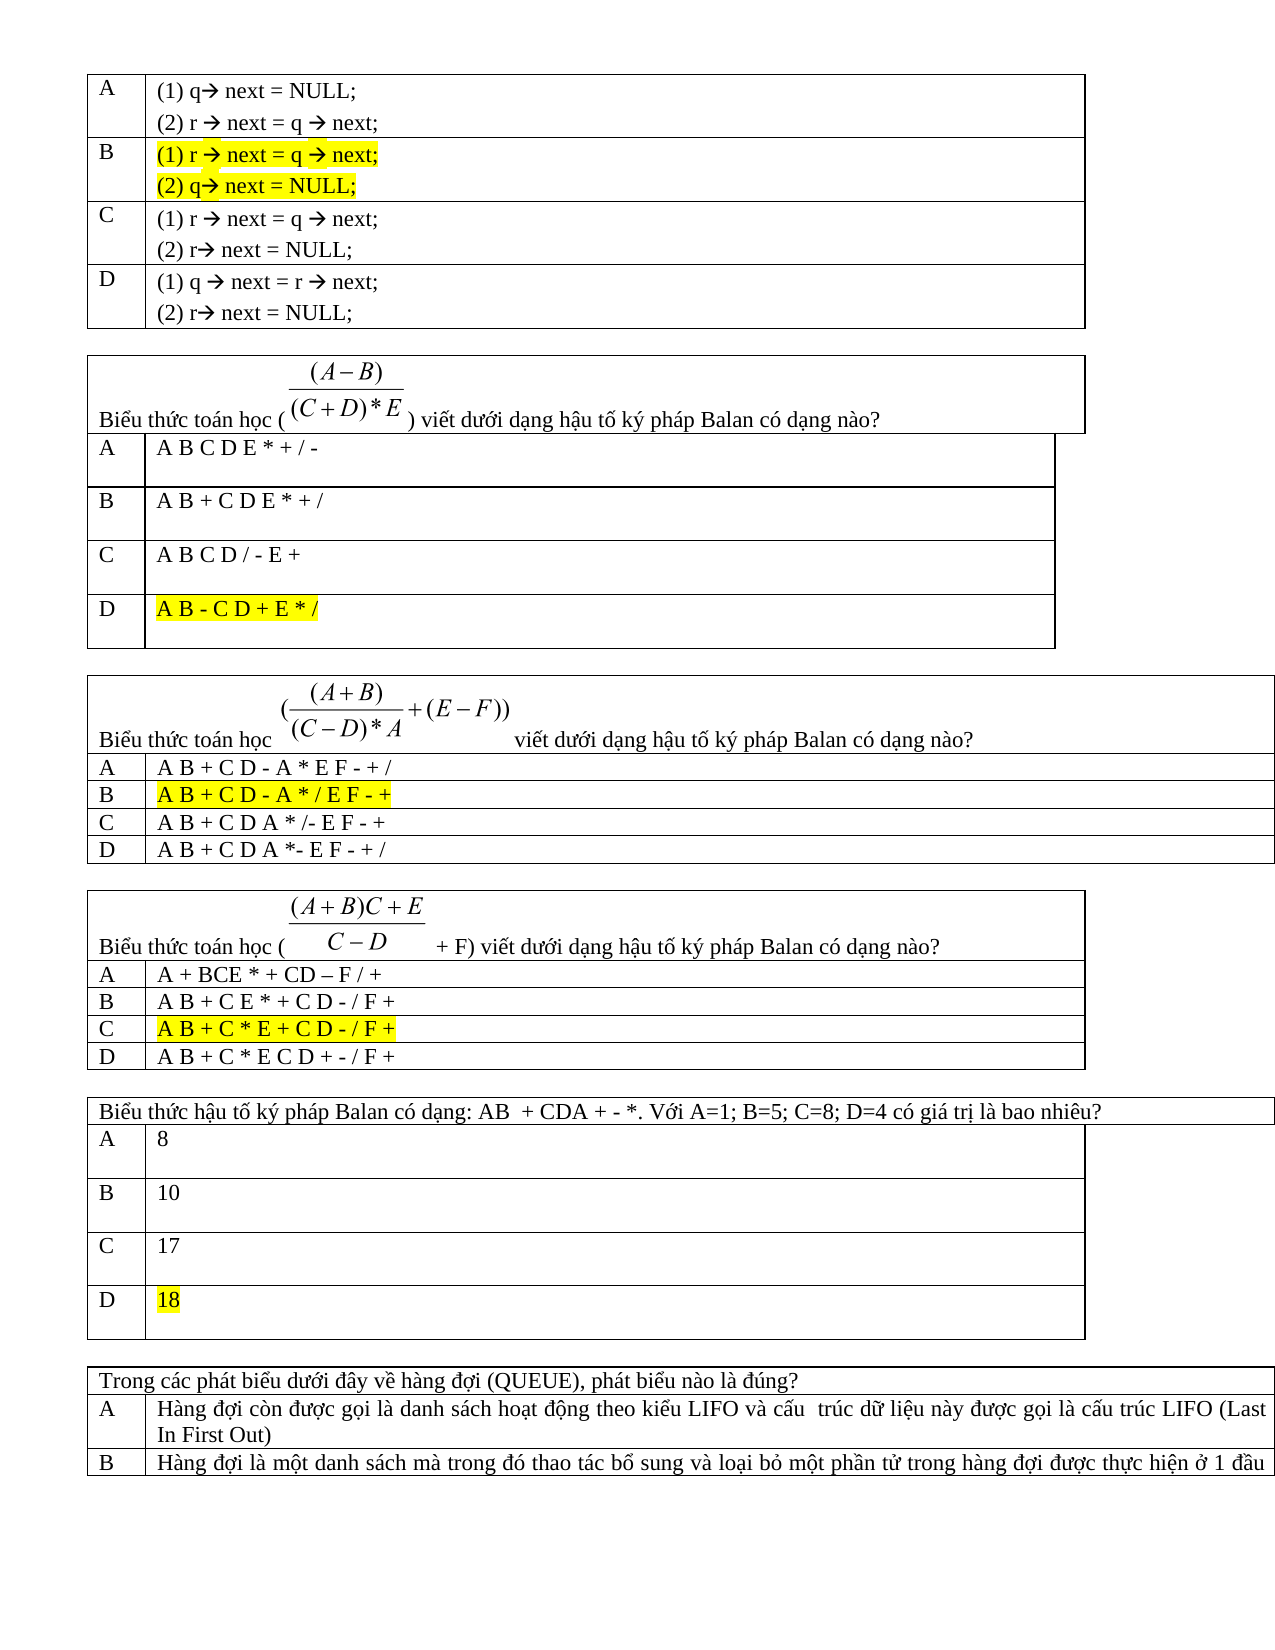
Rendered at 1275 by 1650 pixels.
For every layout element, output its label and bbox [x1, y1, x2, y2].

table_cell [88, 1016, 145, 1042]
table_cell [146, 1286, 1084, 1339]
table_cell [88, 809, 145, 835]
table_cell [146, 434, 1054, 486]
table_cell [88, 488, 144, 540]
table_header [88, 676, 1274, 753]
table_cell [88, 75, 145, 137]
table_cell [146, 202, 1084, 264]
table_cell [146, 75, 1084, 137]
picture [277, 676, 514, 748]
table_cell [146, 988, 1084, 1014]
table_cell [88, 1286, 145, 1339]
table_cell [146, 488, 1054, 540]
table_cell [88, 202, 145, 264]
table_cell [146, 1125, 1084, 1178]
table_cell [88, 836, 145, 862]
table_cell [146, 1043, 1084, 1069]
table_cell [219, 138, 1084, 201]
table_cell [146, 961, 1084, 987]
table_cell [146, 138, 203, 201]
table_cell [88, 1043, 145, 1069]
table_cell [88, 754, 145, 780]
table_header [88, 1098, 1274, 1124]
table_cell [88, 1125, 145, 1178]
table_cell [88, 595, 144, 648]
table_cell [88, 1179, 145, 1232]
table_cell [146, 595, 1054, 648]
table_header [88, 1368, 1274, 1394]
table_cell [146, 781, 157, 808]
picture [285, 356, 408, 428]
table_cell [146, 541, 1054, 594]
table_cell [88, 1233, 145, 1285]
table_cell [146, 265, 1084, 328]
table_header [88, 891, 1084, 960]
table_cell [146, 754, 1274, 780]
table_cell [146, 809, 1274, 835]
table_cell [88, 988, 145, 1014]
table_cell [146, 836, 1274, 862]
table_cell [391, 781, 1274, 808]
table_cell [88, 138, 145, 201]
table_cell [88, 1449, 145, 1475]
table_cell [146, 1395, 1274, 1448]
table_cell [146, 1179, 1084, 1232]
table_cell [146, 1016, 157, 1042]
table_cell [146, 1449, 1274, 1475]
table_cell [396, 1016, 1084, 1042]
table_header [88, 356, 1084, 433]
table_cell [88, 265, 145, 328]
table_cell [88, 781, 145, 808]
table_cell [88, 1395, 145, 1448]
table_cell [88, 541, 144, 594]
picture [285, 890, 430, 955]
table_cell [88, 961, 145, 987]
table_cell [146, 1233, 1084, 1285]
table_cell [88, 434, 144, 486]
